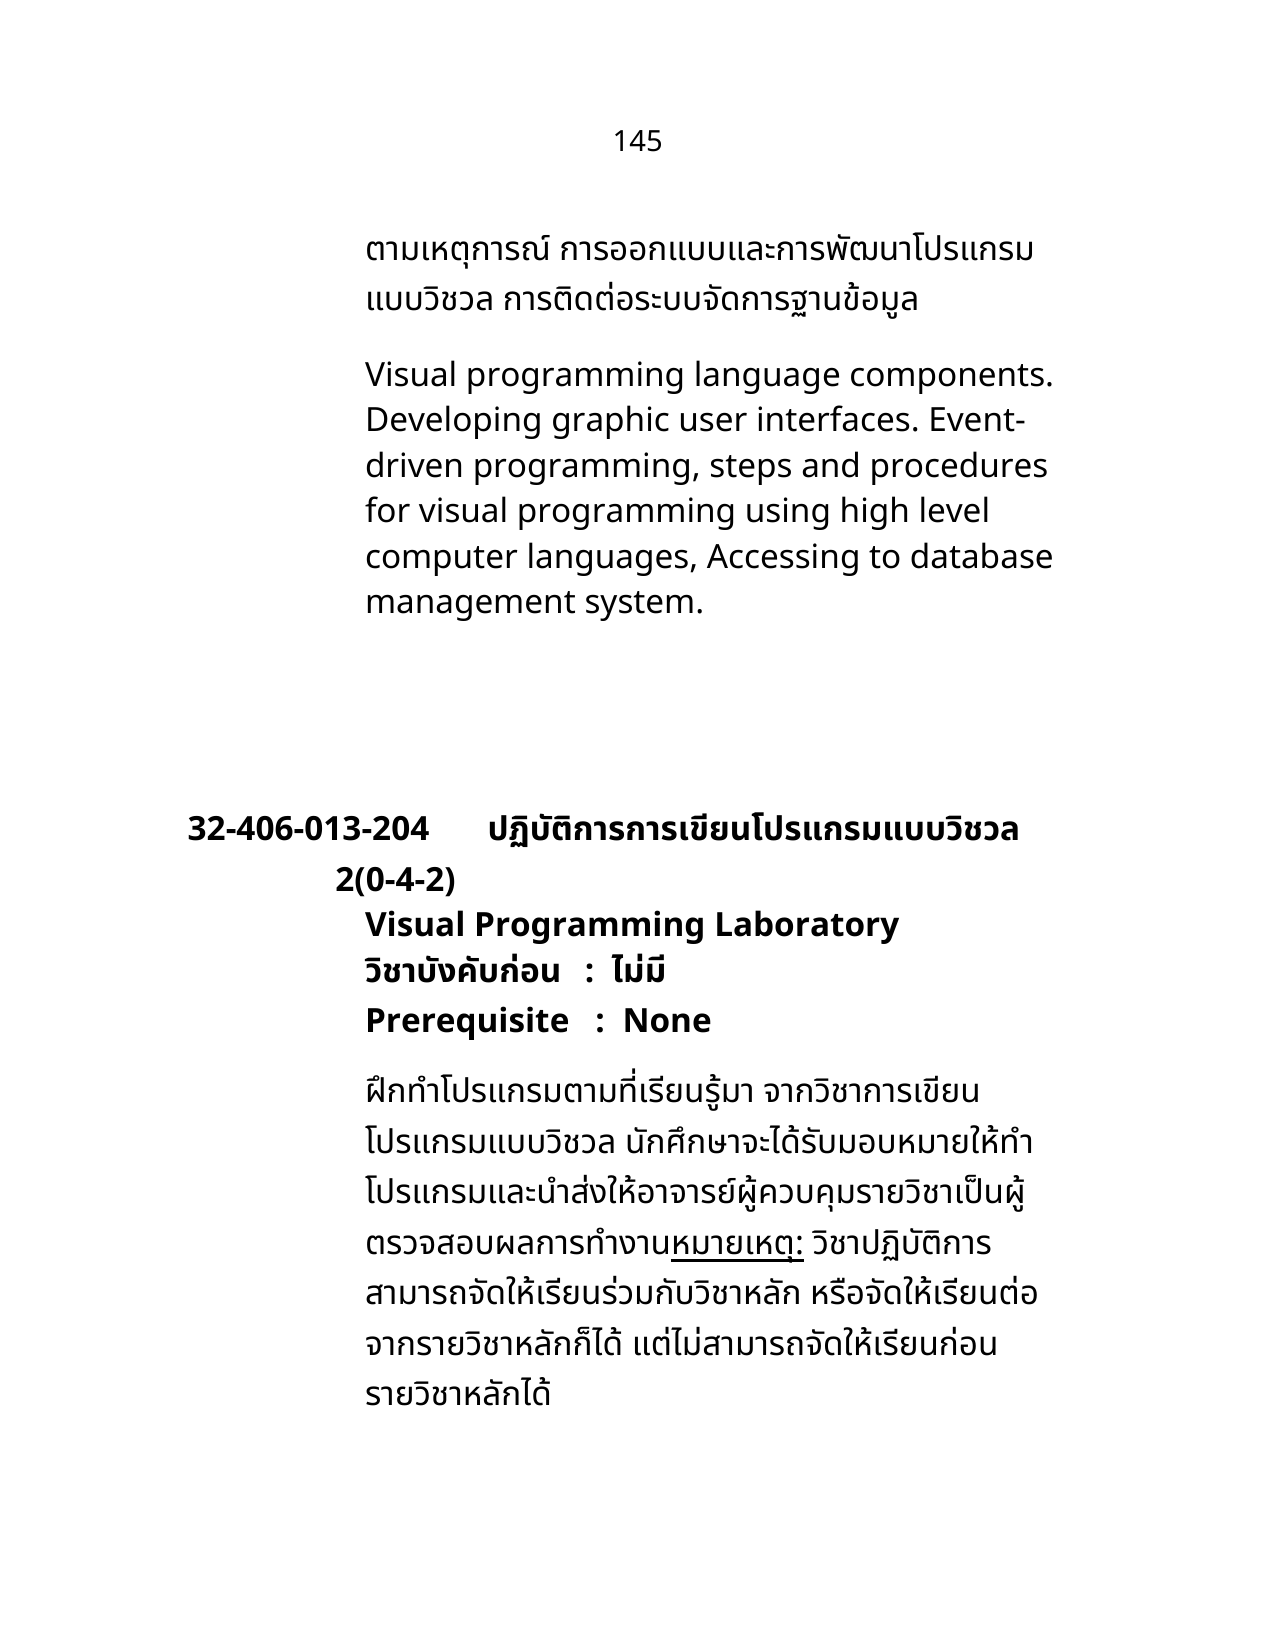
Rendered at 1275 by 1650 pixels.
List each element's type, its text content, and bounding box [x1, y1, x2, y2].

text 32-406-013-204 ปฏิบัติการการเขียนโปรแกรมแบบวิชวล 2(0-4-2) [187, 805, 1087, 901]
text ฝึกทำโปรแกรมตามที่เรียนรู้มา จากวิชาการเขียนโปรแกรมแบบวิชวล นักศึกษาจะได้รับมอบหมายให้ทำโปรแกรมและนำส่งให้อาจารย์ผู้ควบคุมรายวิชาเป็นผู้ตรวจสอบผลการทำงานหมายเหตุ: วิชาปฏิบัติการสามารถจัดให้เรียนร่วมกับวิชาหลัก หรือจัดให้เรียนต่อจากรายวิชาหลักก็ได้ แต่ไม่สามารถจัดให้เรียนก่อนรายวิชาหลักได้ [365, 1067, 1087, 1421]
text Visual Programming Laboratory [187, 901, 1087, 946]
text Visual programming language components. Developing graphic user interfaces. Event-driven programming, steps and procedures for visual programming using high level computer languages, Accessing to database management system. [365, 351, 1087, 623]
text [365, 225, 1087, 326]
text Prerequisite : None [187, 997, 1087, 1042]
text วิชาบังคับก่อน : ไม่มี [187, 946, 1087, 997]
